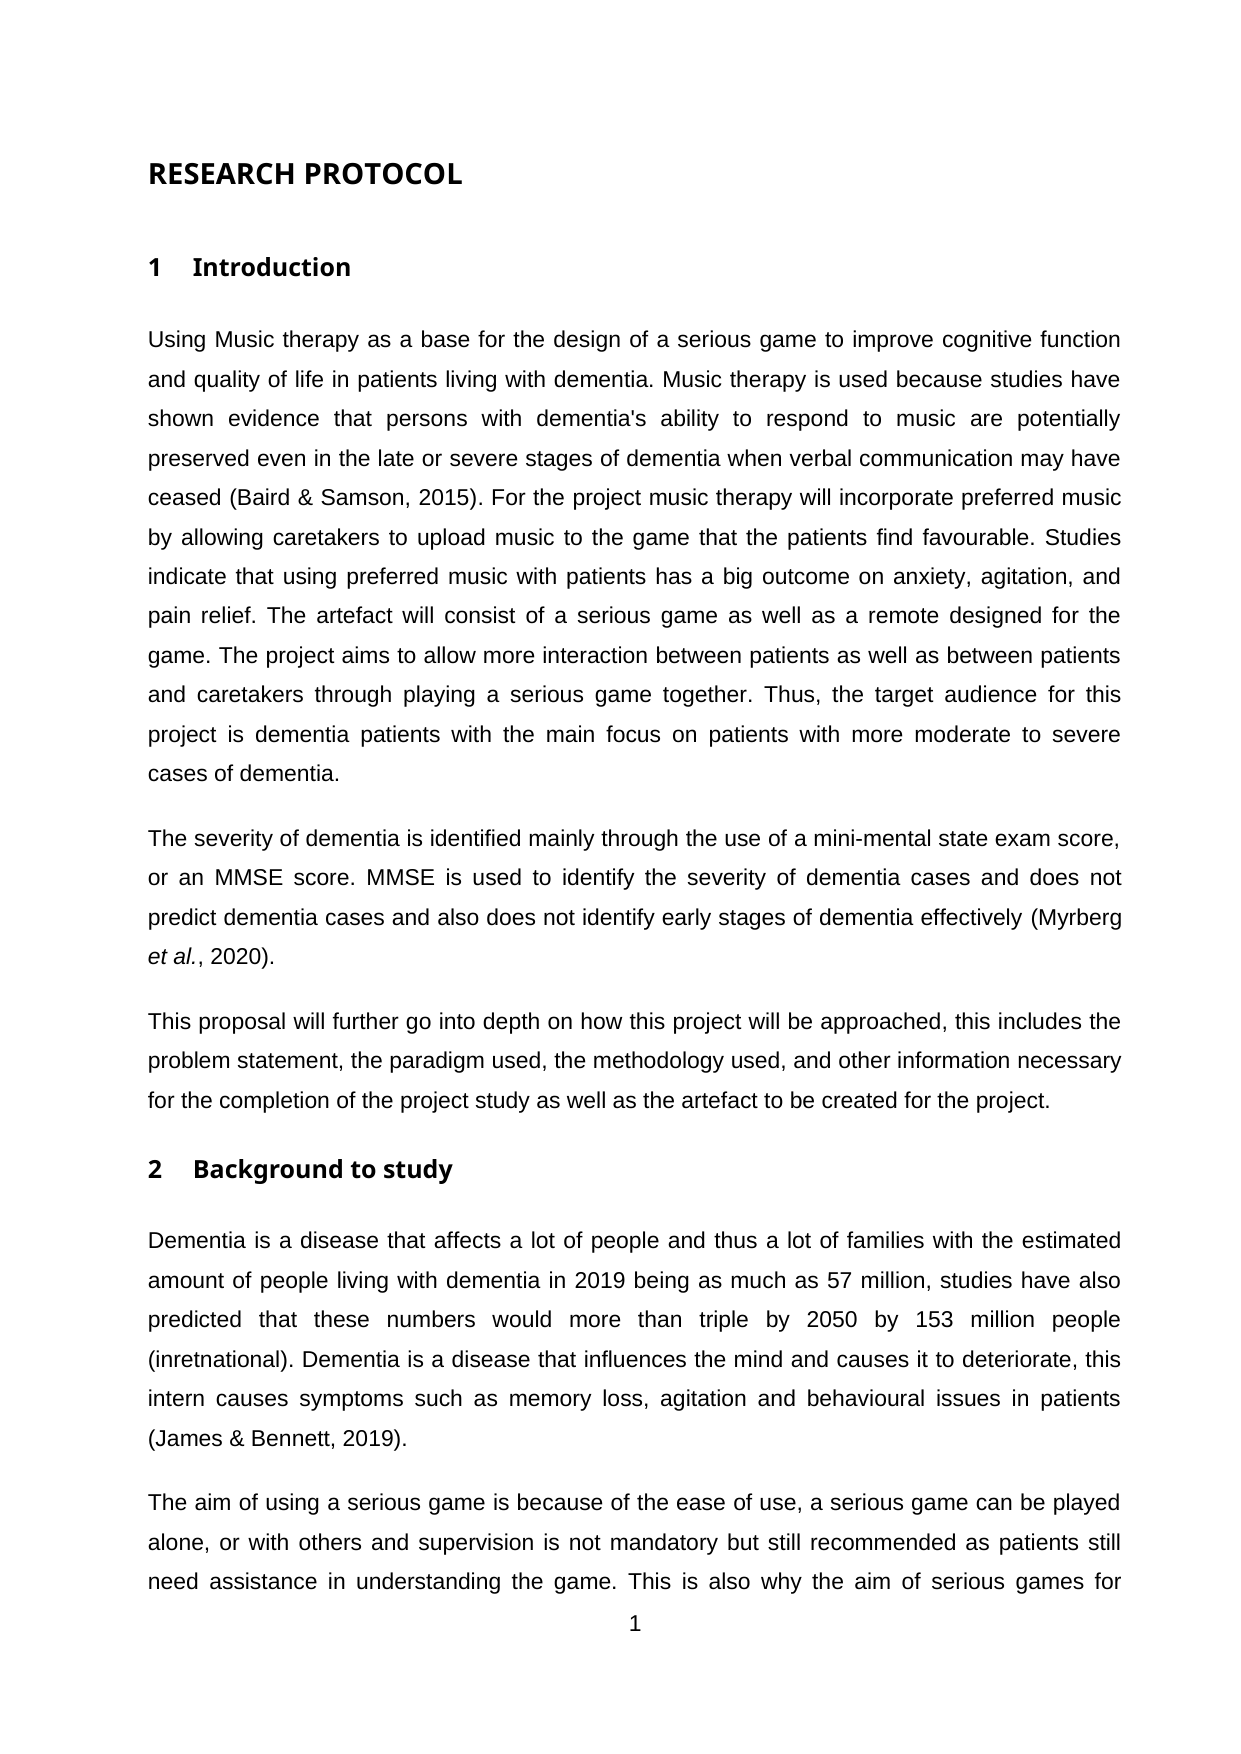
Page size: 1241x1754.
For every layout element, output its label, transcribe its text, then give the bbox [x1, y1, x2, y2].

text The severity of dementia is identified mainly through the use of a mini-mental state exam score, or an MMSE score. MMSE is used to identify the severity of dementia cases and does not predict dementia cases and also does not identify early stages of dementia effectively (Myrberg et al., 2020). [148, 825, 1122, 970]
subtitle Background to study [148, 1151, 1122, 1185]
text Using Music therapy as a base for the design of a serious game to improve cognitive function and quality of life in patients living with dementia. Music therapy is used because studies have shown evidence that persons with dementia's ability to respond to music are potentially preserved even in the late or severe stages of dementia when verbal communication may have ceased (Baird & Samson, 2015). For the project music therapy will incorporate preferred music by allowing caretakers to upload music to the game that the patients find favourable. Studies indicate that using preferred music with patients has a big outcome on anxiety, agitation, and pain relief. The artefact will consist of a serious game as well as a remote designed for the game. The project aims to allow more interaction between patients as well as between patients and caretakers through playing a serious game together. Thus, the target audience for this project is dementia patients with the main focus on patients with more moderate to severe cases of dementia. [148, 326, 1122, 787]
text Dementia is a disease that affects a lot of people and thus a lot of families with the estimated amount of people living with dementia in 2019 being as much as 57 million, studies have also predicted that these numbers would more than triple by 2050 by 153 million people (inretnational). Dementia is a disease that influences the mind and causes it to deteriorate, this intern causes symptoms such as memory loss, agitation and behavioural issues in patients (James & Bennett, 2019). [148, 1227, 1122, 1451]
subtitle Introduction [148, 250, 1122, 284]
subtitle RESEARCH PROTOCOL [148, 153, 1122, 193]
text This proposal will further go into depth on how this project will be approached, this includes the problem statement, the paradigm used, the methodology used, and other information necessary for the completion of the project study as well as the artefact to be created for the project. [148, 1008, 1122, 1113]
